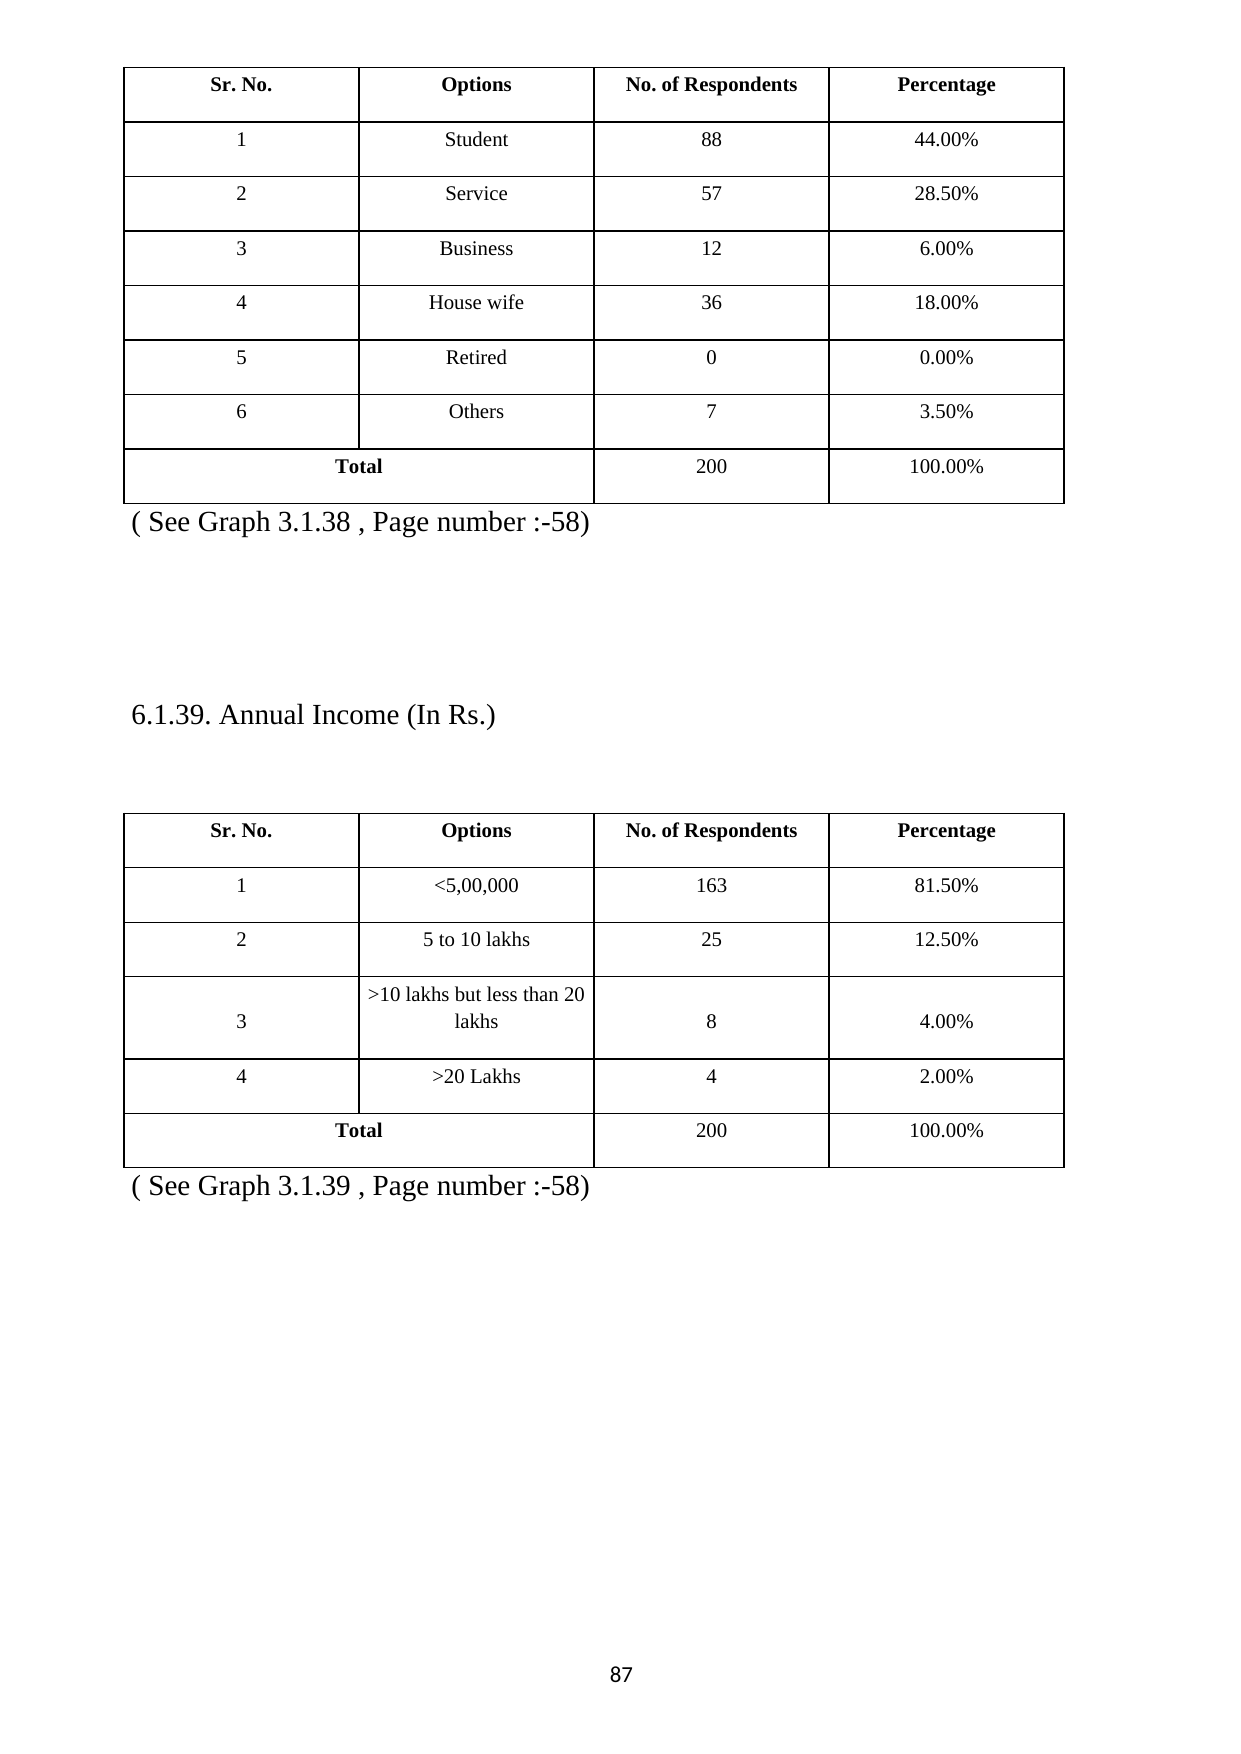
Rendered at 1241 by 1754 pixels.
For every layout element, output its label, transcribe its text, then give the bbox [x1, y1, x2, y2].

table_cell 1 [125, 868, 358, 921]
table_cell 12.50% [830, 923, 1063, 976]
table_cell 6.00% [830, 232, 1063, 284]
table_cell Student [360, 123, 593, 176]
table_cell 3 [125, 977, 358, 1058]
table_header Sr. No. [125, 814, 358, 867]
table_cell 5 to 10 lakhs [360, 923, 593, 976]
table_cell 2 [125, 177, 358, 230]
table_cell 200 [595, 450, 828, 502]
table_cell 57 [595, 177, 828, 230]
table_header Sr. No. [125, 68, 358, 121]
table_cell >10 lakhs but less than 20 lakhs [360, 977, 593, 1058]
table_cell Service [360, 177, 593, 230]
table_cell 4.00% [830, 977, 1063, 1058]
table_cell 4 [595, 1060, 828, 1112]
table_cell 4 [125, 1060, 358, 1112]
table_cell Business [360, 232, 593, 284]
table_cell House wife [360, 286, 593, 339]
table_cell <5,00,000 [360, 868, 593, 921]
table_cell 81.50% [830, 868, 1063, 921]
table_header Percentage [830, 68, 1063, 121]
table_cell 100.00% [830, 450, 1063, 502]
text 6.1.39. Annual Income (In Rs.) [131, 697, 1111, 730]
table_cell 4 [125, 286, 358, 339]
table_cell Total [125, 1114, 593, 1167]
table_cell 163 [595, 868, 828, 921]
table_cell 3 [125, 232, 358, 284]
table_cell 44.00% [830, 123, 1063, 176]
table_cell 1 [125, 123, 358, 176]
table_cell 88 [595, 123, 828, 176]
table_cell 2.00% [830, 1060, 1063, 1112]
table_header Options [360, 814, 593, 867]
table_cell 36 [595, 286, 828, 339]
table_cell 200 [595, 1114, 828, 1167]
table_cell 18.00% [830, 286, 1063, 339]
table_cell 0.00% [830, 341, 1063, 393]
table_cell 8 [595, 977, 828, 1058]
table_cell 100.00% [830, 1114, 1063, 1167]
table_header Percentage [830, 814, 1063, 867]
table_header Options [360, 68, 593, 121]
table_cell 3.50% [830, 395, 1063, 448]
table_cell 28.50% [830, 177, 1063, 230]
table_header No. of Respondents [595, 68, 828, 121]
text ( See Graph 3.1.39 , Page number :-58) [131, 1168, 1111, 1202]
table_cell 6 [125, 395, 358, 448]
table_cell 7 [595, 395, 828, 448]
table_cell 0 [595, 341, 828, 393]
text ( See Graph 3.1.38 , Page number :-58) [131, 504, 1111, 538]
table_header No. of Respondents [595, 814, 828, 867]
table_cell 5 [125, 341, 358, 393]
table_cell 25 [595, 923, 828, 976]
table_cell Retired [360, 341, 593, 393]
table_cell >20 Lakhs [360, 1060, 593, 1112]
table_cell Others [360, 395, 593, 448]
table_cell 12 [595, 232, 828, 284]
table_cell 2 [125, 923, 358, 976]
table_cell Total [125, 450, 593, 502]
